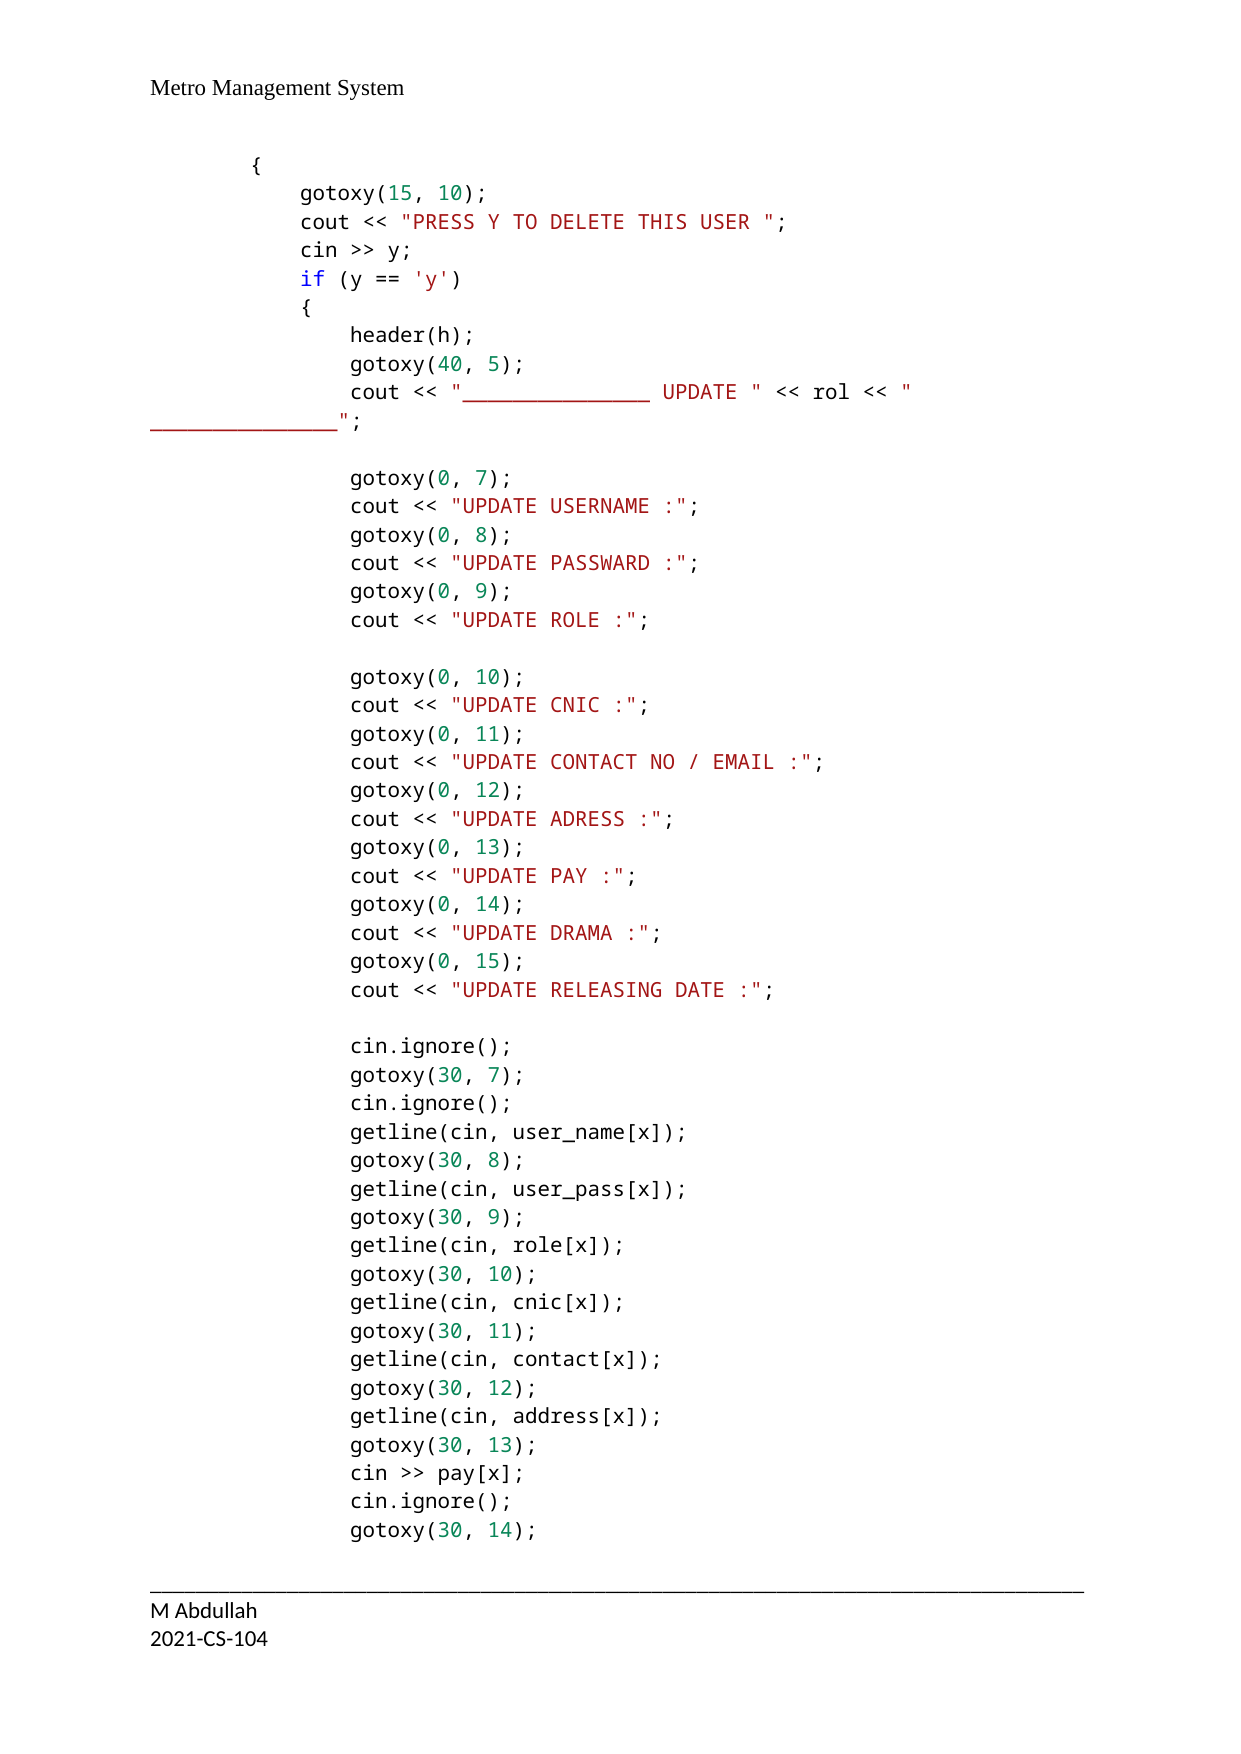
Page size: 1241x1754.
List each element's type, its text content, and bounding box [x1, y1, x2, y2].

text cin.ignore(); [150, 1487, 1090, 1515]
text gotoxy(0, 9); [150, 577, 1090, 605]
text gotoxy(0, 10); [150, 662, 1090, 690]
text gotoxy(30, 10); [150, 1259, 1090, 1287]
text getline(cin, role[x]); [150, 1231, 1090, 1259]
text cout << "UPDATE CONTACT NO / EMAIL :"; [150, 747, 1090, 776]
text cin >> y; [150, 235, 1090, 264]
text cout << "UPDATE CNIC :"; [150, 690, 1090, 719]
text gotoxy(0, 13); [150, 832, 1090, 861]
text getline(cin, contact[x]); [150, 1344, 1090, 1373]
text gotoxy(0, 8); [150, 520, 1090, 548]
text gotoxy(0, 14); [150, 889, 1090, 918]
text gotoxy(30, 14); [150, 1515, 1090, 1543]
text cout << "UPDATE PASSWARD :"; [150, 548, 1090, 577]
text gotoxy(30, 7); [150, 1060, 1090, 1088]
text cout << "PRESS Y TO DELETE THIS USER "; [150, 207, 1090, 235]
text getline(cin, address[x]); [150, 1401, 1090, 1430]
text gotoxy(0, 12); [150, 776, 1090, 804]
text gotoxy(40, 5); [150, 349, 1090, 377]
text cout << "UPDATE PAY :"; [150, 861, 1090, 889]
text cout << "UPDATE RELEASING DATE :"; [150, 975, 1090, 1003]
text getline(cin, cnic[x]); [150, 1287, 1090, 1316]
text gotoxy(30, 8); [150, 1145, 1090, 1174]
text { [150, 292, 1090, 321]
text cin >> pay[x]; [150, 1458, 1090, 1487]
text gotoxy(0, 7); [150, 463, 1090, 491]
text header(h); [150, 321, 1090, 349]
text cout << "UPDATE ROLE :"; [150, 605, 1090, 633]
text cout << "UPDATE DRAMA :"; [150, 918, 1090, 946]
text gotoxy(30, 11); [150, 1316, 1090, 1344]
text cout << "UPDATE USERNAME :"; [150, 491, 1090, 520]
text gotoxy(0, 11); [150, 719, 1090, 747]
text gotoxy(30, 12); [150, 1373, 1090, 1401]
text if (y == 'y') [150, 264, 1090, 292]
text gotoxy(15, 10); [150, 178, 1090, 207]
text gotoxy(0, 15); [150, 946, 1090, 975]
text { [150, 150, 1090, 178]
text getline(cin, user_name[x]); [150, 1117, 1090, 1145]
text cout << "_______________ UPDATE " << rol << " _______________"; [150, 377, 1090, 434]
text gotoxy(30, 9); [150, 1202, 1090, 1231]
text getline(cin, user_pass[x]); [150, 1174, 1090, 1202]
text cin.ignore(); [150, 1032, 1090, 1060]
text cin.ignore(); [150, 1088, 1090, 1117]
text gotoxy(30, 13); [150, 1430, 1090, 1458]
text cout << "UPDATE ADRESS :"; [150, 804, 1090, 832]
